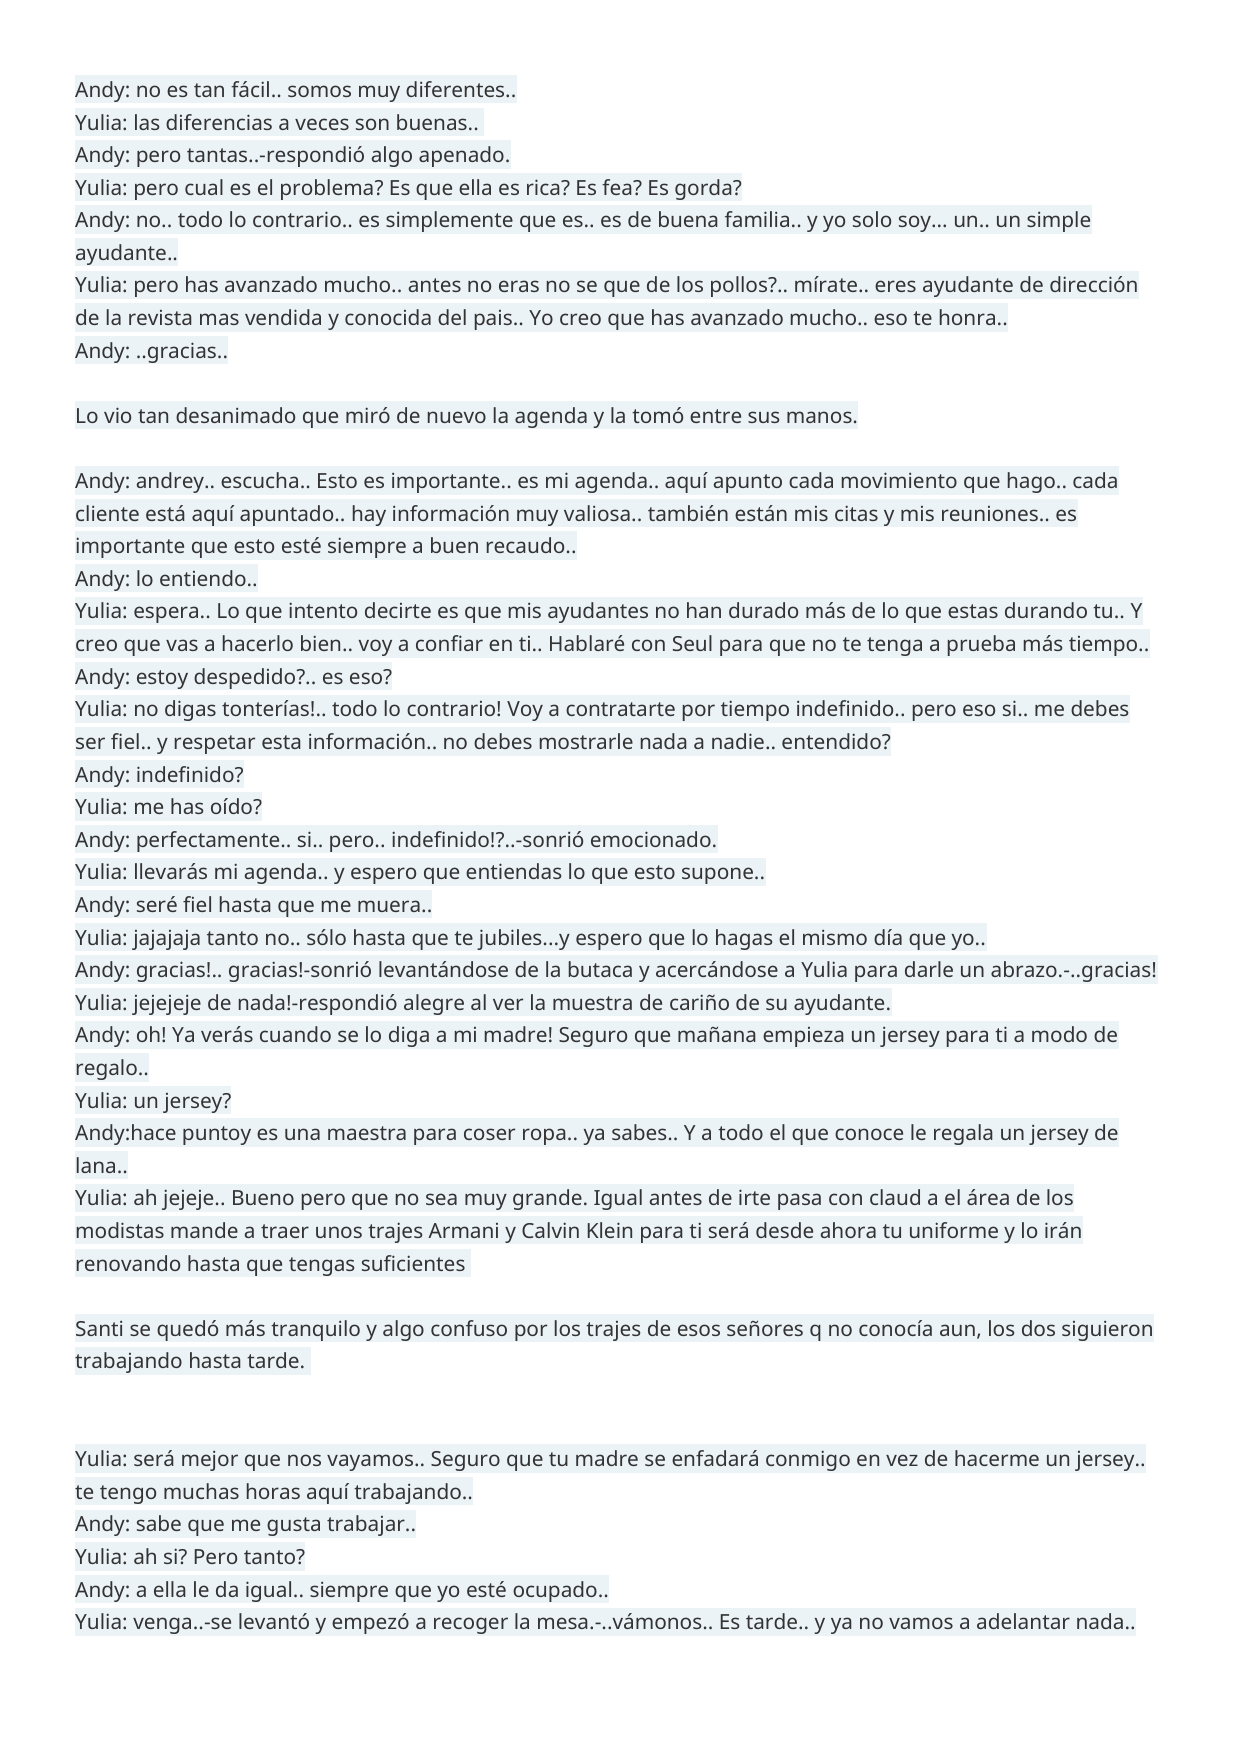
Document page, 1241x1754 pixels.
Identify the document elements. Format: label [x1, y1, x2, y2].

text [75, 75, 1165, 1668]
